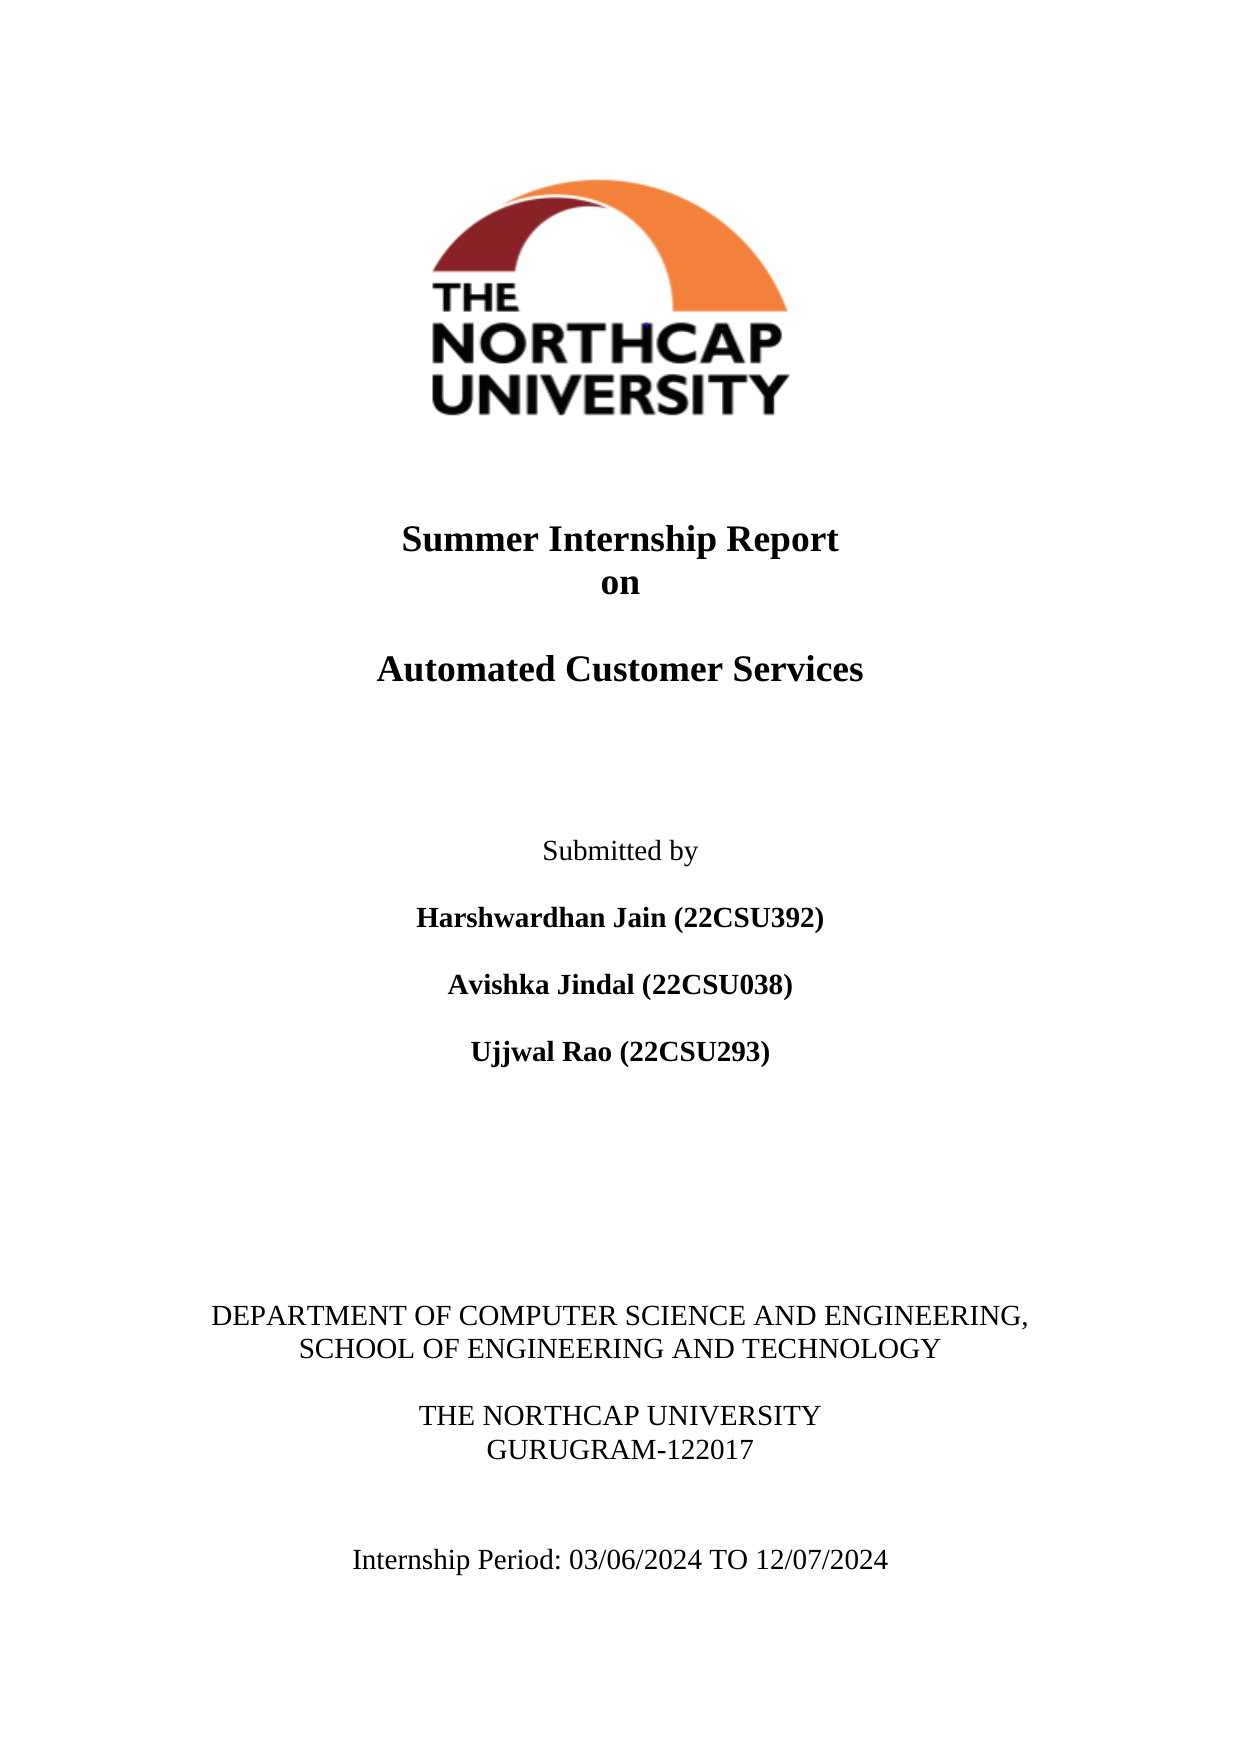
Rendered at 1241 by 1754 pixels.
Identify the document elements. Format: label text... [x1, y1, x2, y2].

text on [177, 560, 1063, 603]
text Internship Period: 03/06/2024 TO 12/07/2024 [177, 1542, 1063, 1576]
text Summer Internship Report [177, 517, 1063, 560]
text THE NORTHCAP UNIVERSITY [177, 1398, 1063, 1432]
text Automated Customer Services [177, 646, 1063, 689]
text Submitted by [177, 833, 1063, 866]
text Ujjwal Rao (22CSU293) [177, 1034, 1063, 1068]
text SCHOOL OF ENGINEERING AND TECHNOLOGY [177, 1331, 1063, 1365]
text Harshwardhan Jain (22CSU392) [177, 900, 1063, 933]
picture [411, 177, 829, 431]
text DEPARTMENT OF COMPUTER SCIENCE AND ENGINEERING, [177, 1298, 1063, 1331]
text GURUGRAM-122017 [177, 1432, 1063, 1465]
text Avishka Jindal (22CSU038) [177, 967, 1063, 1001]
